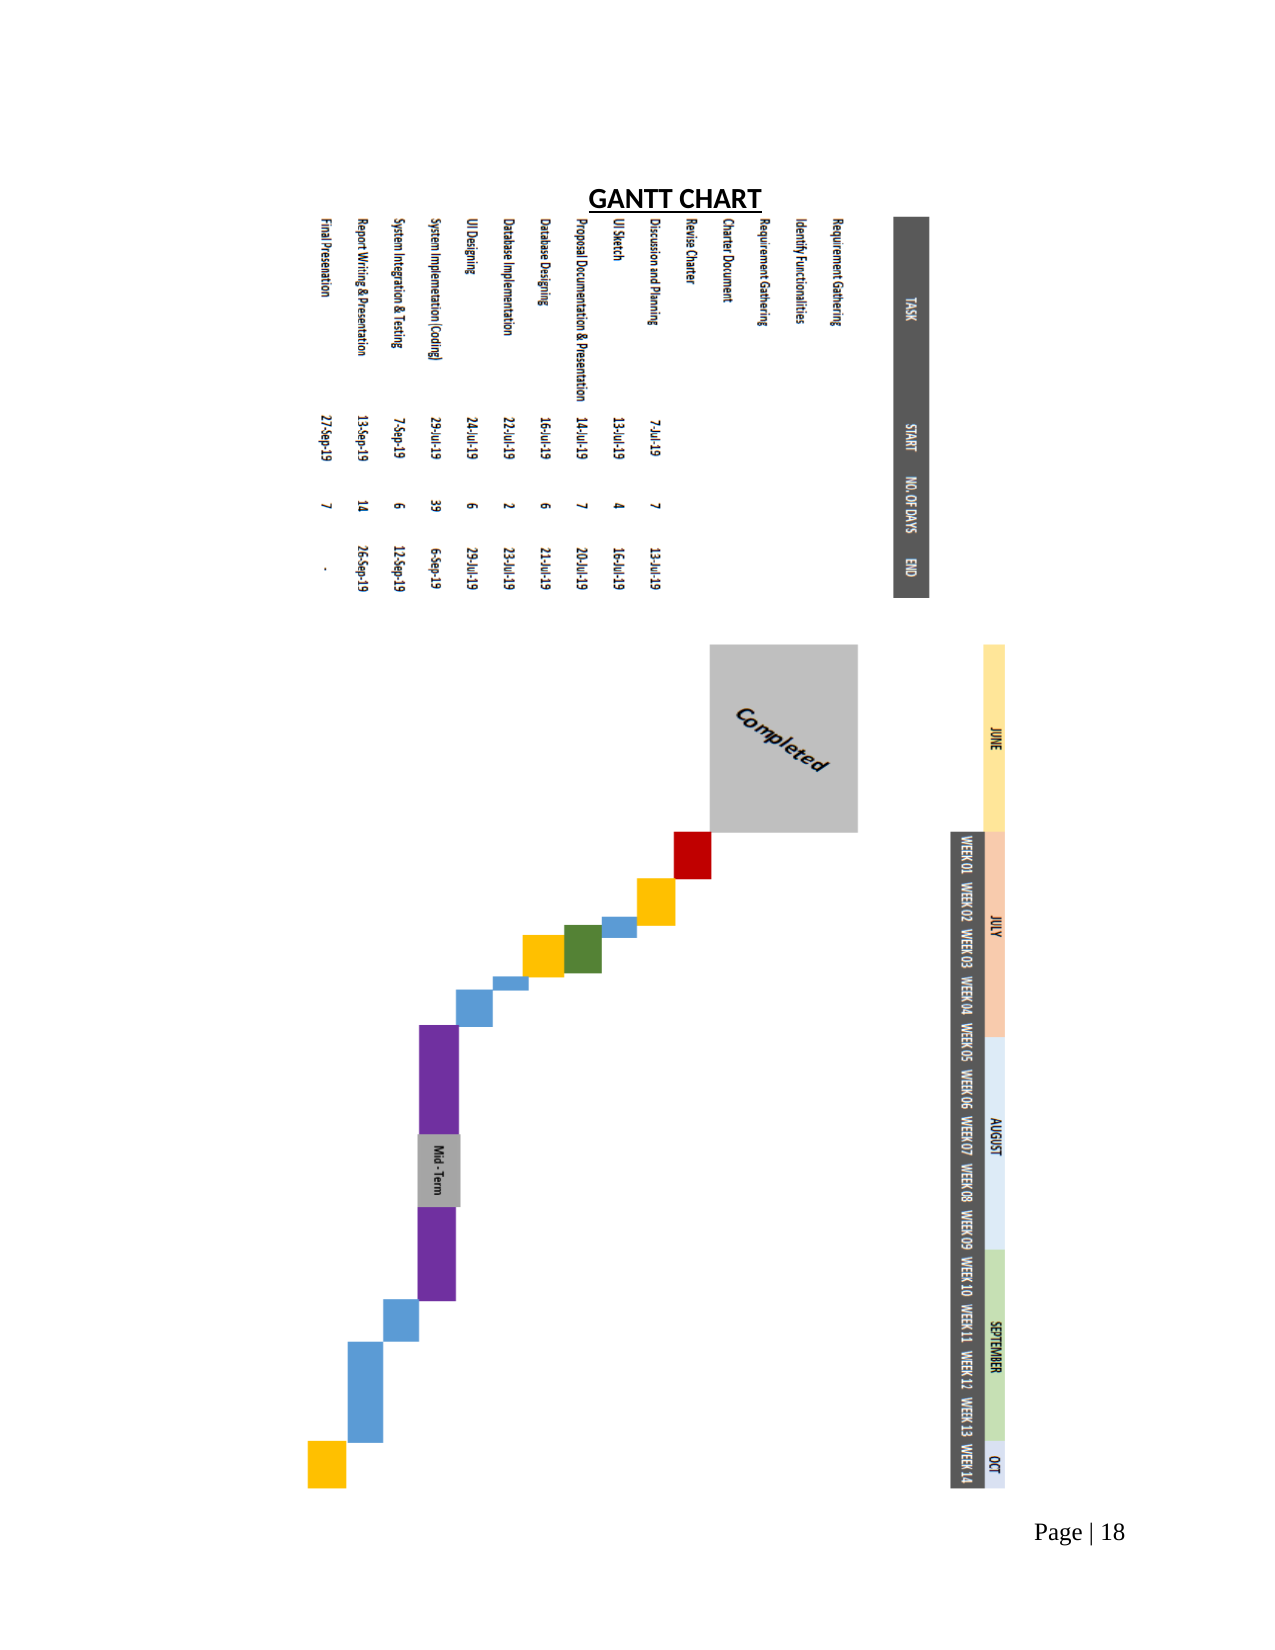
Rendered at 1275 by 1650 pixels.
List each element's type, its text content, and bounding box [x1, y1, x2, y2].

picture [279, 218, 1004, 1495]
list GANTT CHART [225, 181, 1125, 216]
